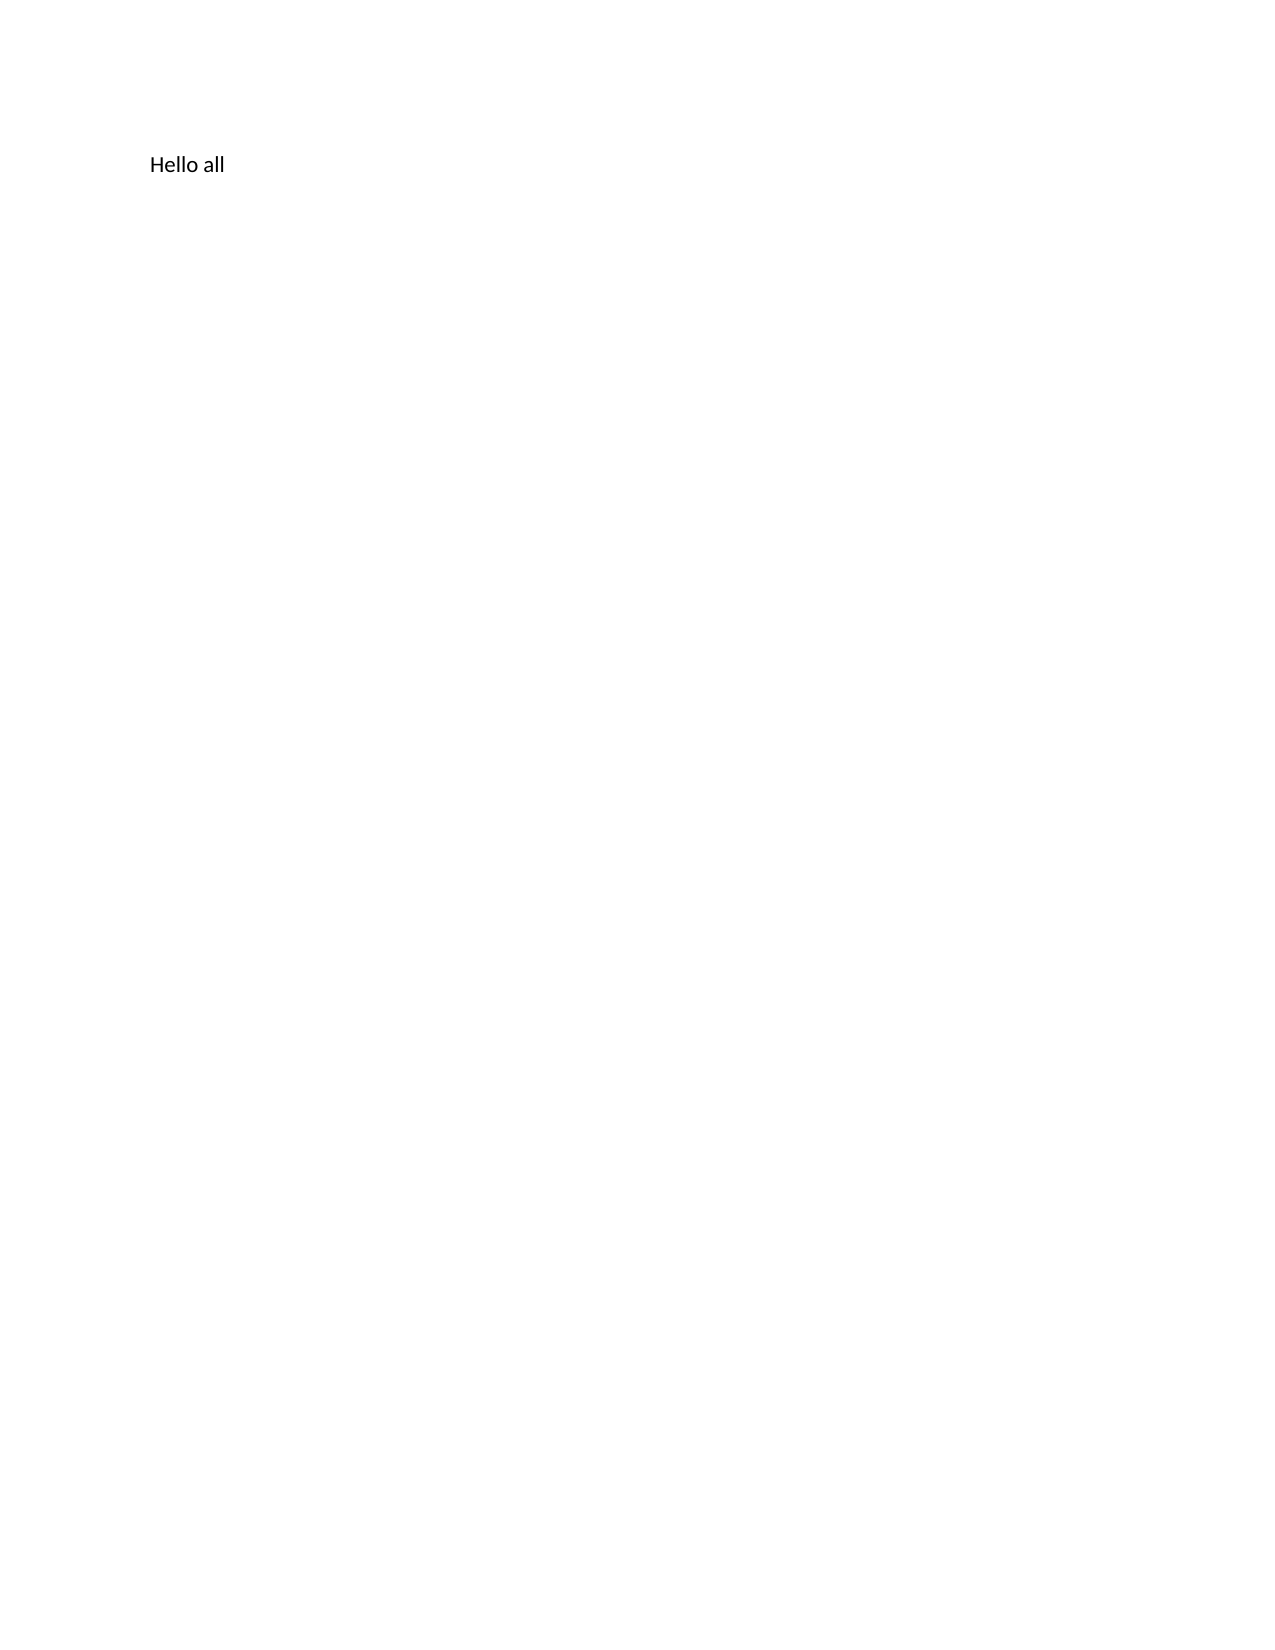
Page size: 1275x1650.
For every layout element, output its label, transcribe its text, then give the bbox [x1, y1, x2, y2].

text Hello all [150, 150, 1125, 178]
